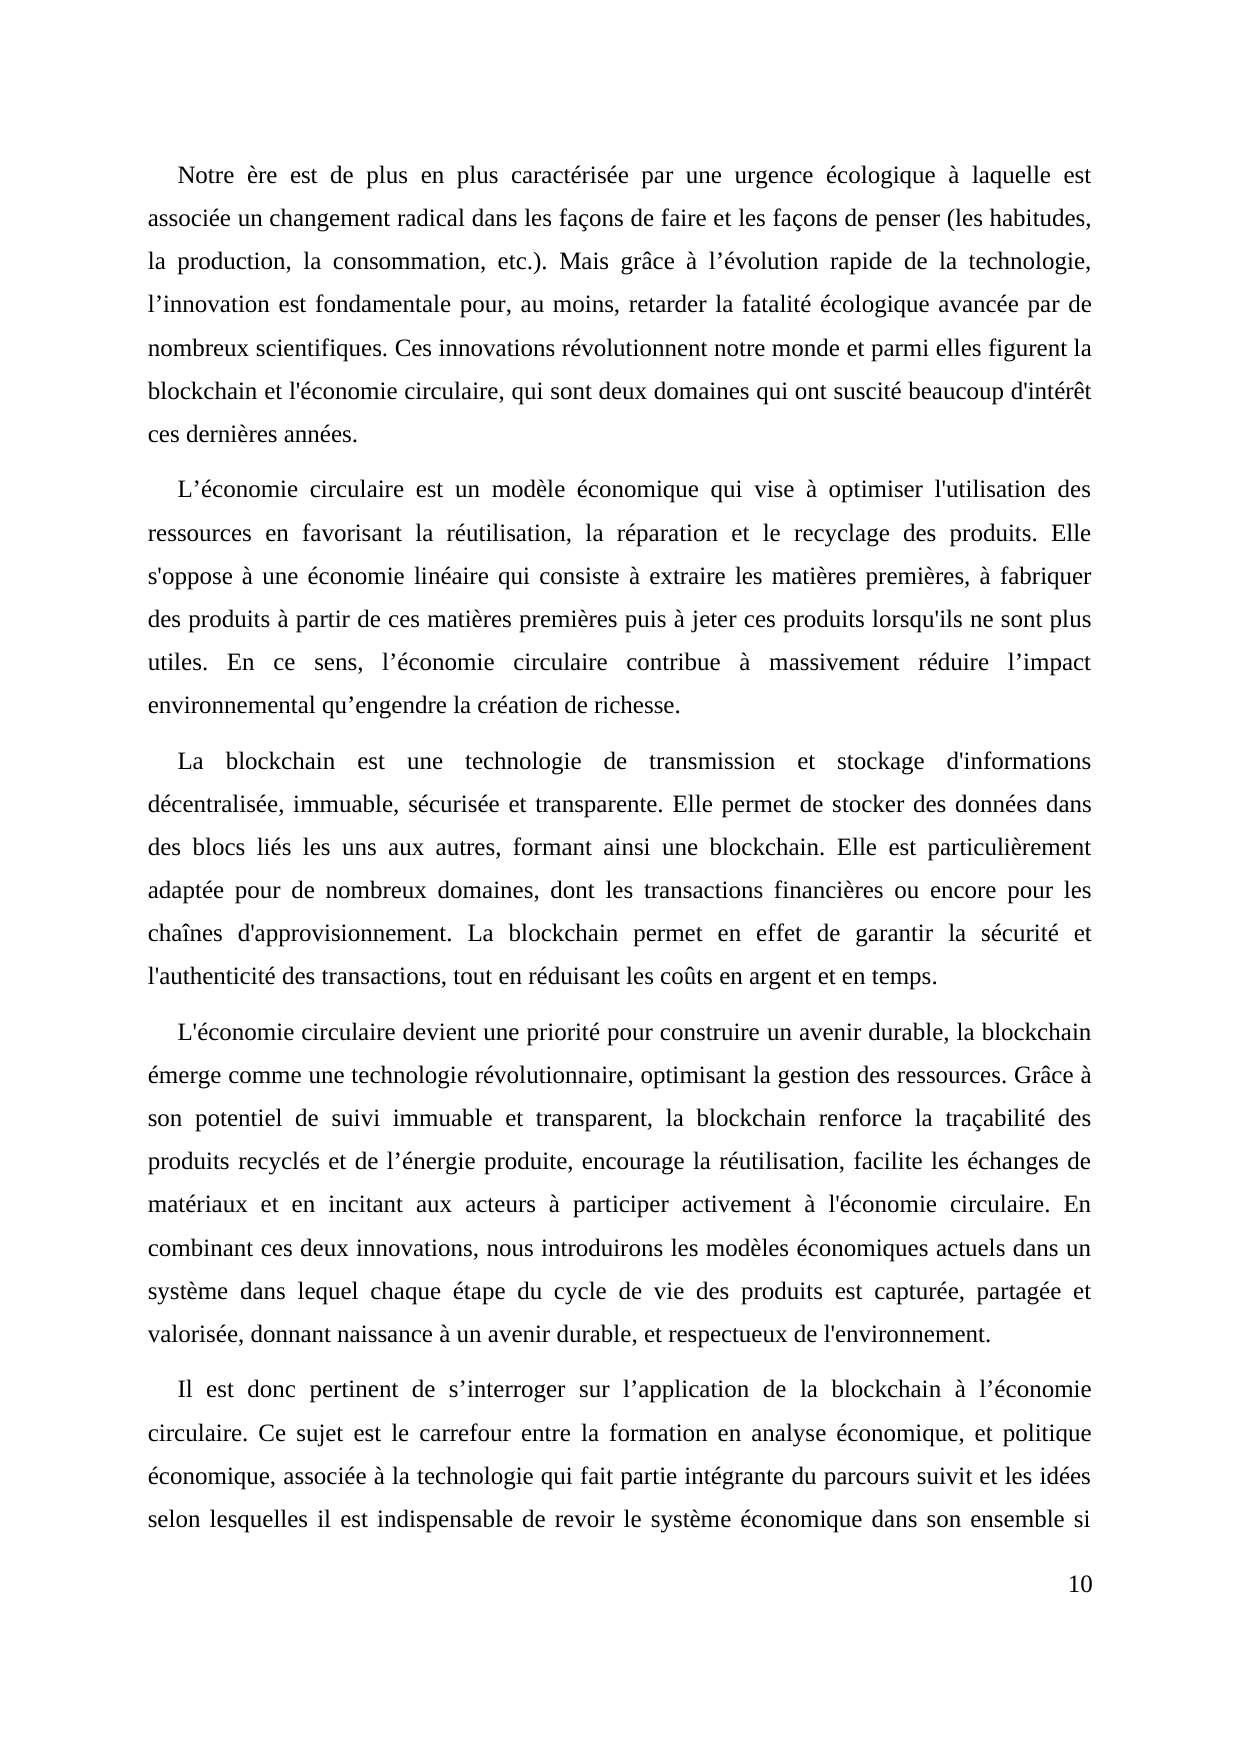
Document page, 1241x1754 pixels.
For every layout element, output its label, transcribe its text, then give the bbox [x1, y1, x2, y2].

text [148, 1374, 1092, 1533]
text Notre ère est de plus en plus caractérisée par une urgence écologique à laquelle est associée un changement radical dans les façons de faire et les façons de penser (les habitudes, la production, la consommation, etc.). Mais grâce à l’évolution rapide de la technologie, l’innovation est fondamentale pour, au moins, retarder la fatalité écologique avancée par de nombreux scientifiques. Ces innovations révolutionnent notre monde et parmi elles figurent la blockchain et l'économie circulaire, qui sont deux domaines qui ont suscité beaucoup d'intérêt ces dernières années. [148, 160, 1092, 448]
text La blockchain est une technologie de transmission et stockage d'informations décentralisée, immuable, sécurisée et transparente. Elle permet de stocker des données dans des blocs liés les uns aux autres, formant ainsi une blockchain. Elle est particulièrement adaptée pour de nombreux domaines, dont les transactions financières ou encore pour les chaînes d'approvisionnement. La blockchain permet en effet de garantir la sécurité et l'authenticité des transactions, tout en réduisant les coûts en argent et en temps. [148, 746, 1092, 990]
text L'économie circulaire devient une priorité pour construire un avenir durable, la blockchain émerge comme une technologie révolutionnaire, optimisant la gestion des ressources. Grâce à son potentiel de suivi immuable et transparent, la blockchain renforce la traçabilité des produits recyclés et de l’énergie produite, encourage la réutilisation, facilite les échanges de matériaux et en incitant aux acteurs à participer activement à l'économie circulaire. En combinant ces deux innovations, nous introduirons les modèles économiques actuels dans un système dans lequel chaque étape du cycle de vie des produits est capturée, partagée et valorisée, donnant naissance à un avenir durable, et respectueux de l'environnement. [148, 1017, 1092, 1348]
text L’économie circulaire est un modèle économique qui vise à optimiser l'utilisation des ressources en favorisant la réutilisation, la réparation et le recyclage des produits. Elle s'oppose à une économie linéaire qui consiste à extraire les matières premières, à fabriquer des produits à partir de ces matières premières puis à jeter ces produits lorsqu'ils ne sont plus utiles. En ce sens, l’économie circulaire contribue à massivement réduire l’impact environnemental qu’engendre la création de richesse. [148, 474, 1092, 719]
